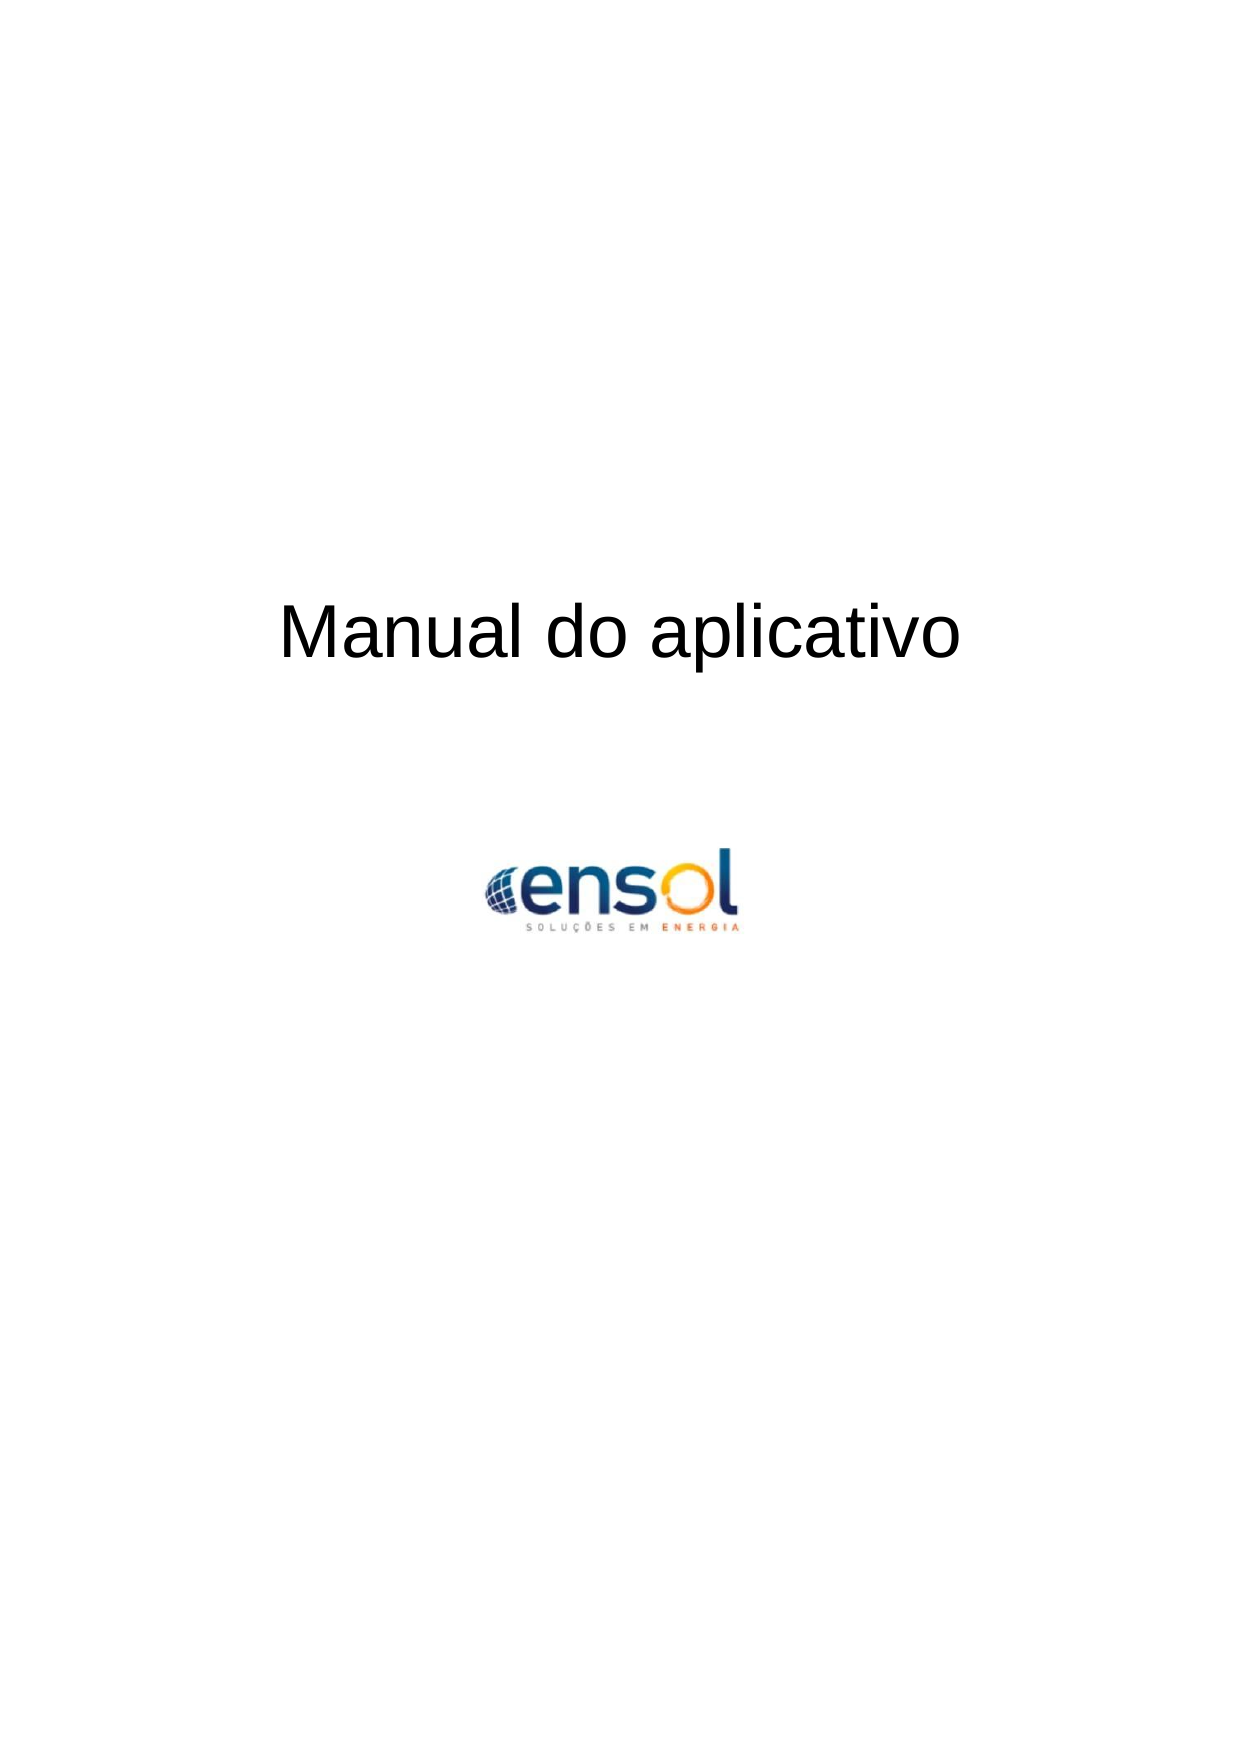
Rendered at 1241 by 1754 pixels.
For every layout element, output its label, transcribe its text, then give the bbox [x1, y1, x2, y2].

picture [441, 802, 796, 949]
text Manual do aplicativo [177, 587, 1063, 673]
